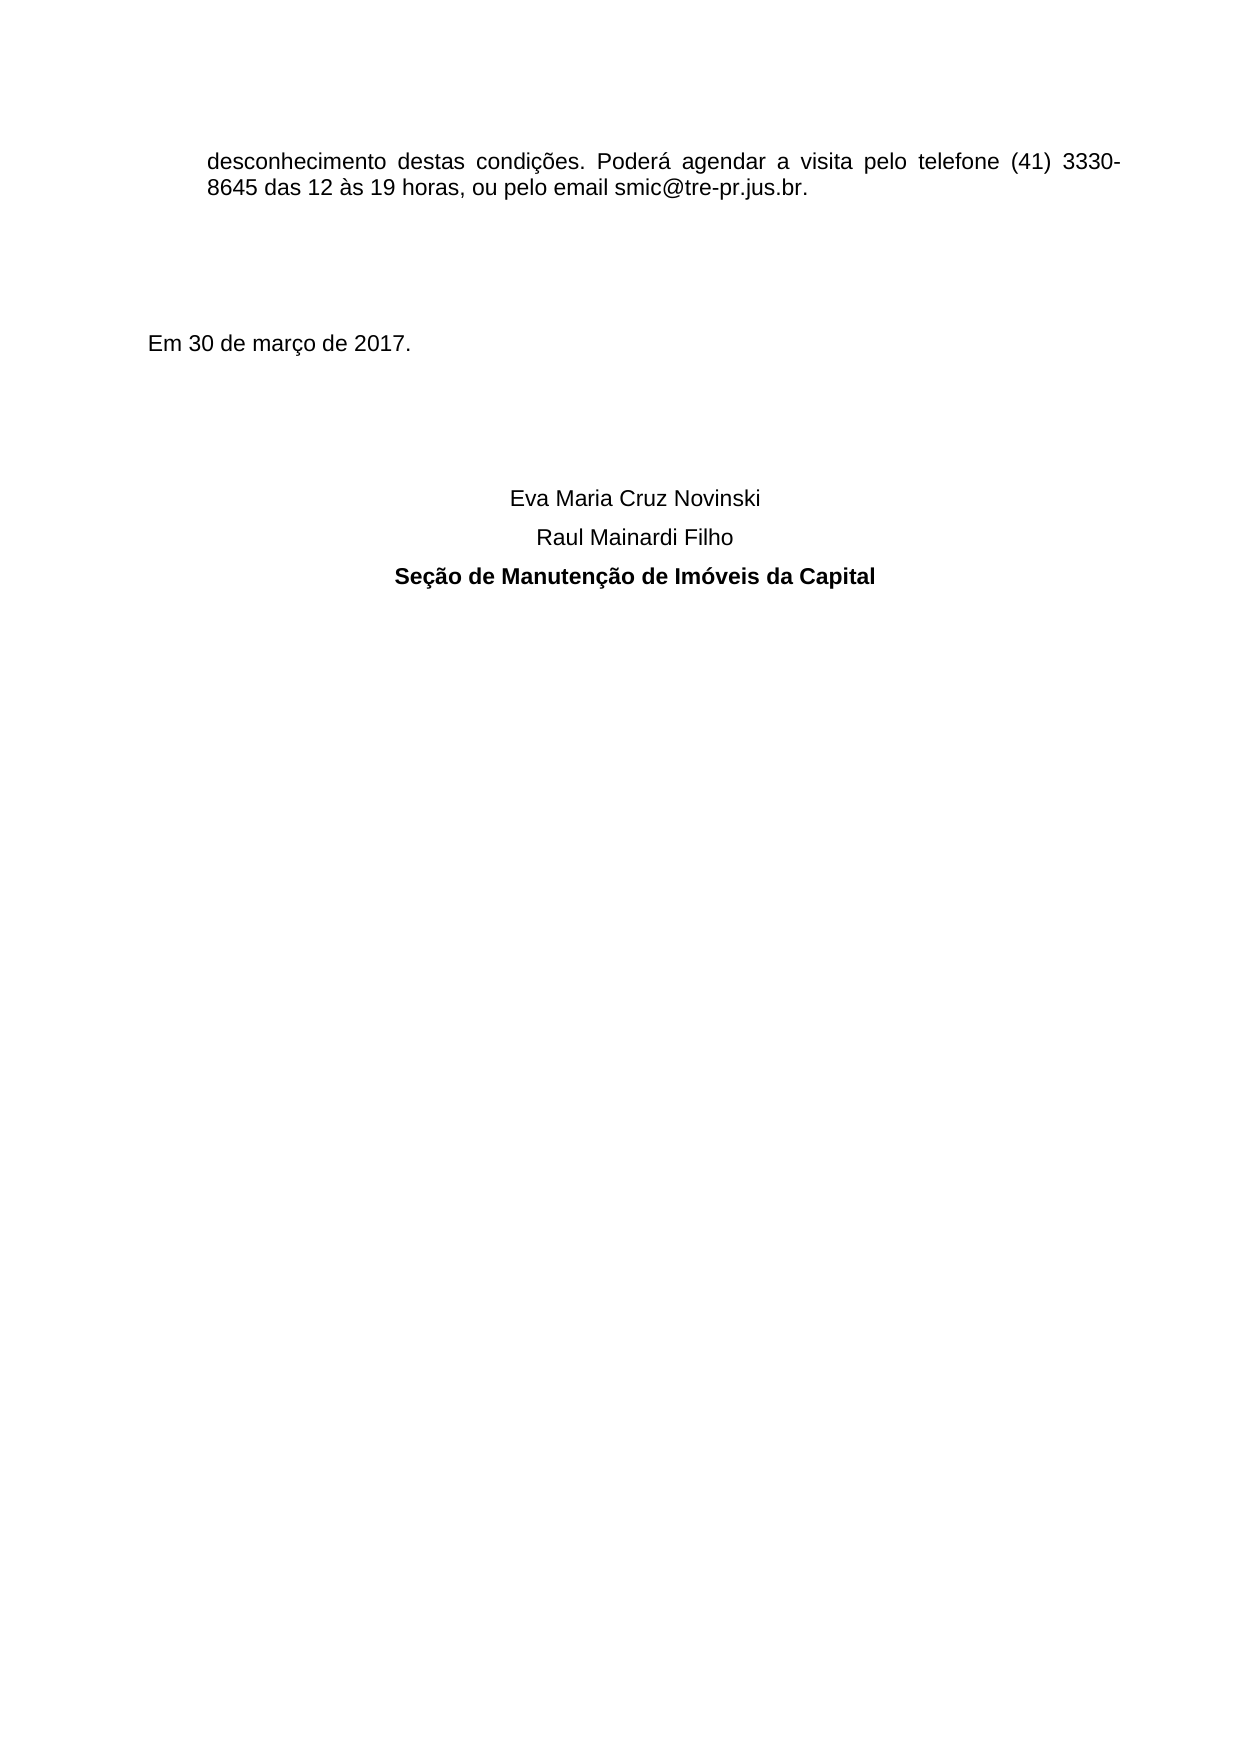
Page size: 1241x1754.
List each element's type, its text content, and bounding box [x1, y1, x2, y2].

text Eva Maria Cruz Novinski [148, 485, 1122, 511]
text Raul Mainardi Filho [148, 524, 1122, 550]
text Seção de Manutenção de Imóveis da Capital [148, 563, 1122, 589]
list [148, 148, 1122, 200]
text Em 30 de março de 2017. [148, 329, 1122, 356]
